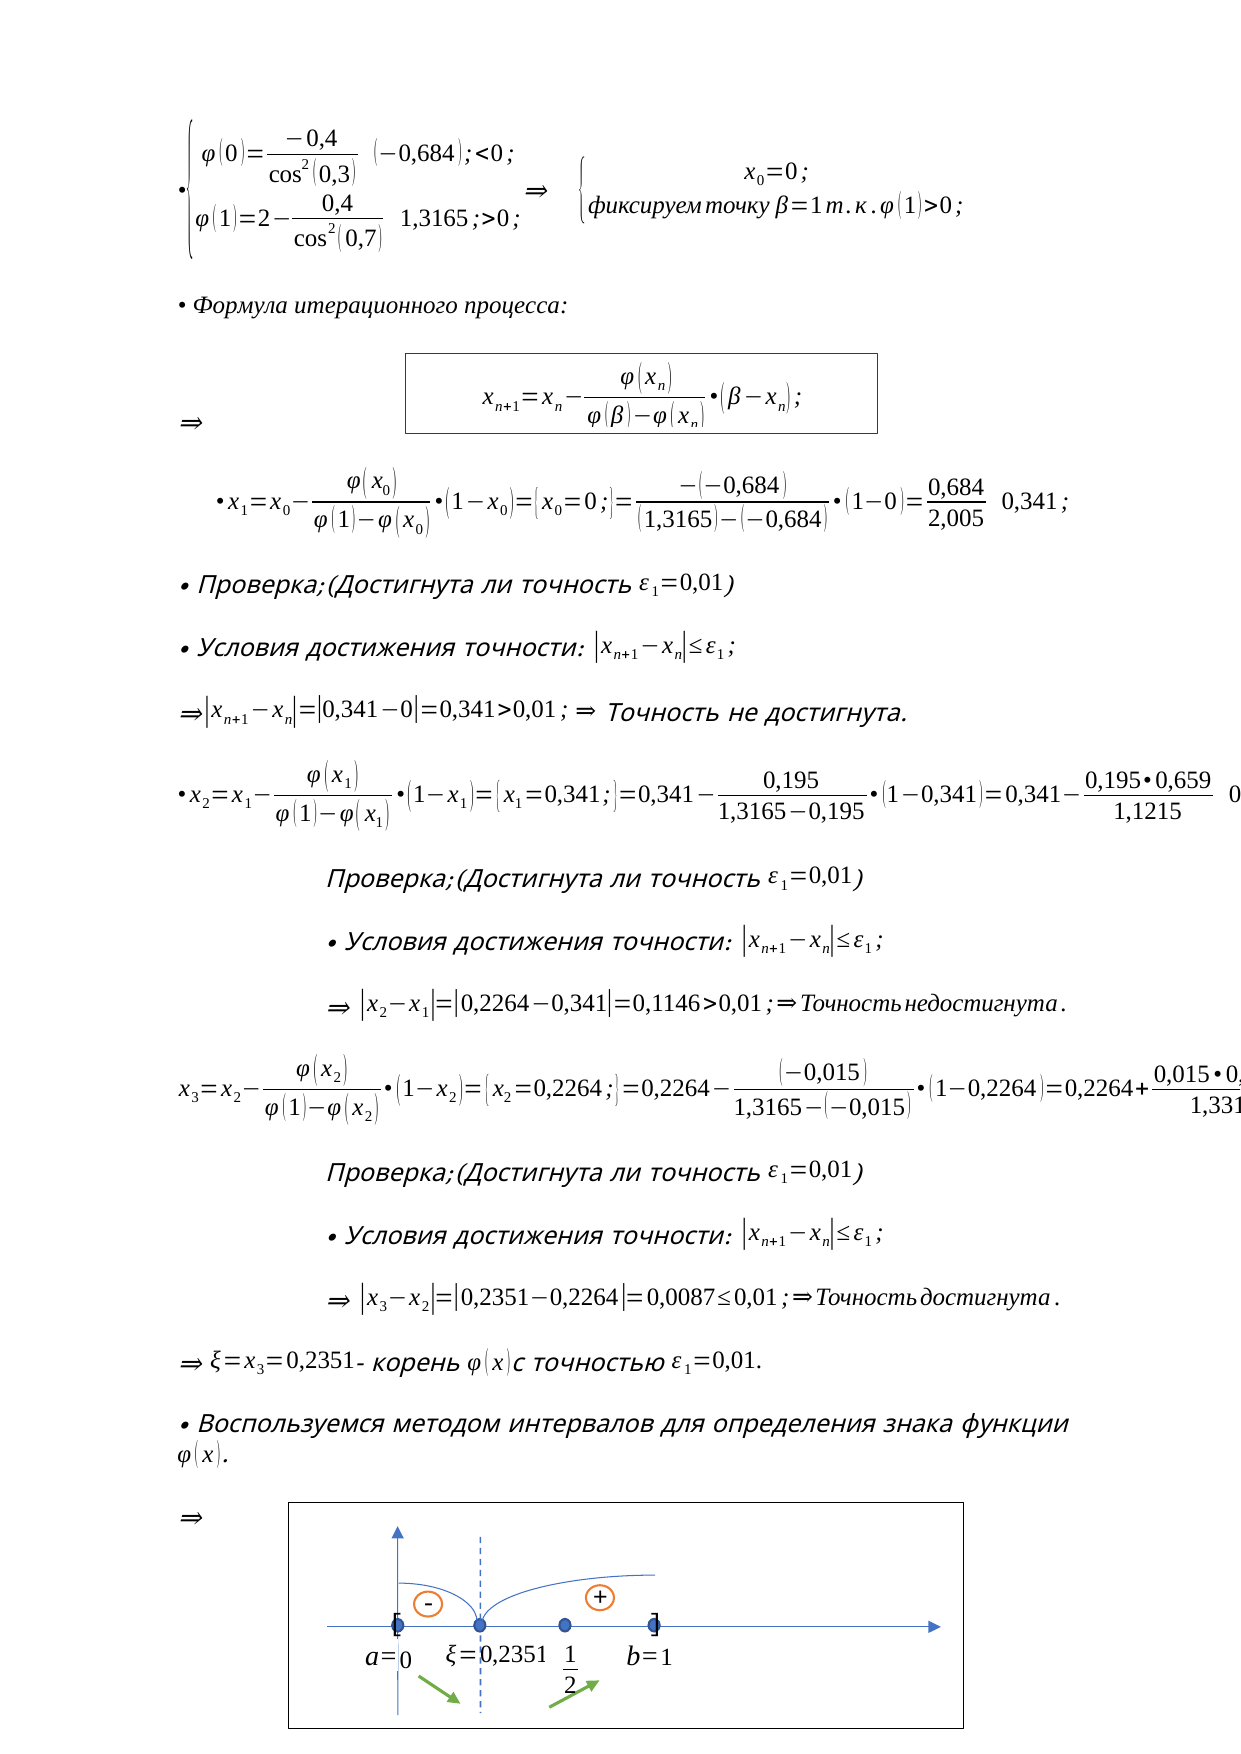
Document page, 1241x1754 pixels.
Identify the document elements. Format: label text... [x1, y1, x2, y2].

text • Условия достижения точности: [325, 1217, 1107, 1252]
text • Проверка;(Достигнута ли точность ) [177, 568, 1107, 600]
text ⇒ Точность не достигнута. [177, 694, 1107, 729]
text •⇒ [177, 118, 1107, 260]
text ⇒ [177, 1501, 1107, 1531]
text ⇒ [325, 988, 1107, 1023]
text ⇒ [325, 1282, 1107, 1316]
text • Условия достижения точности: [177, 630, 1107, 664]
text • Воспользуемся методом интервалов для определения знака функции . [177, 1408, 1107, 1471]
text Проверка;(Достигнута ли точность ) [325, 862, 1107, 893]
text • Условия достижения точности: [325, 923, 1107, 958]
text • Формула итерационного процесса: [177, 290, 1107, 319]
text ⇒ - корень с точностью [177, 1346, 1107, 1378]
text ⇒ [177, 405, 1107, 435]
text Проверка;(Достигнута ли точность ) [325, 1156, 1107, 1187]
